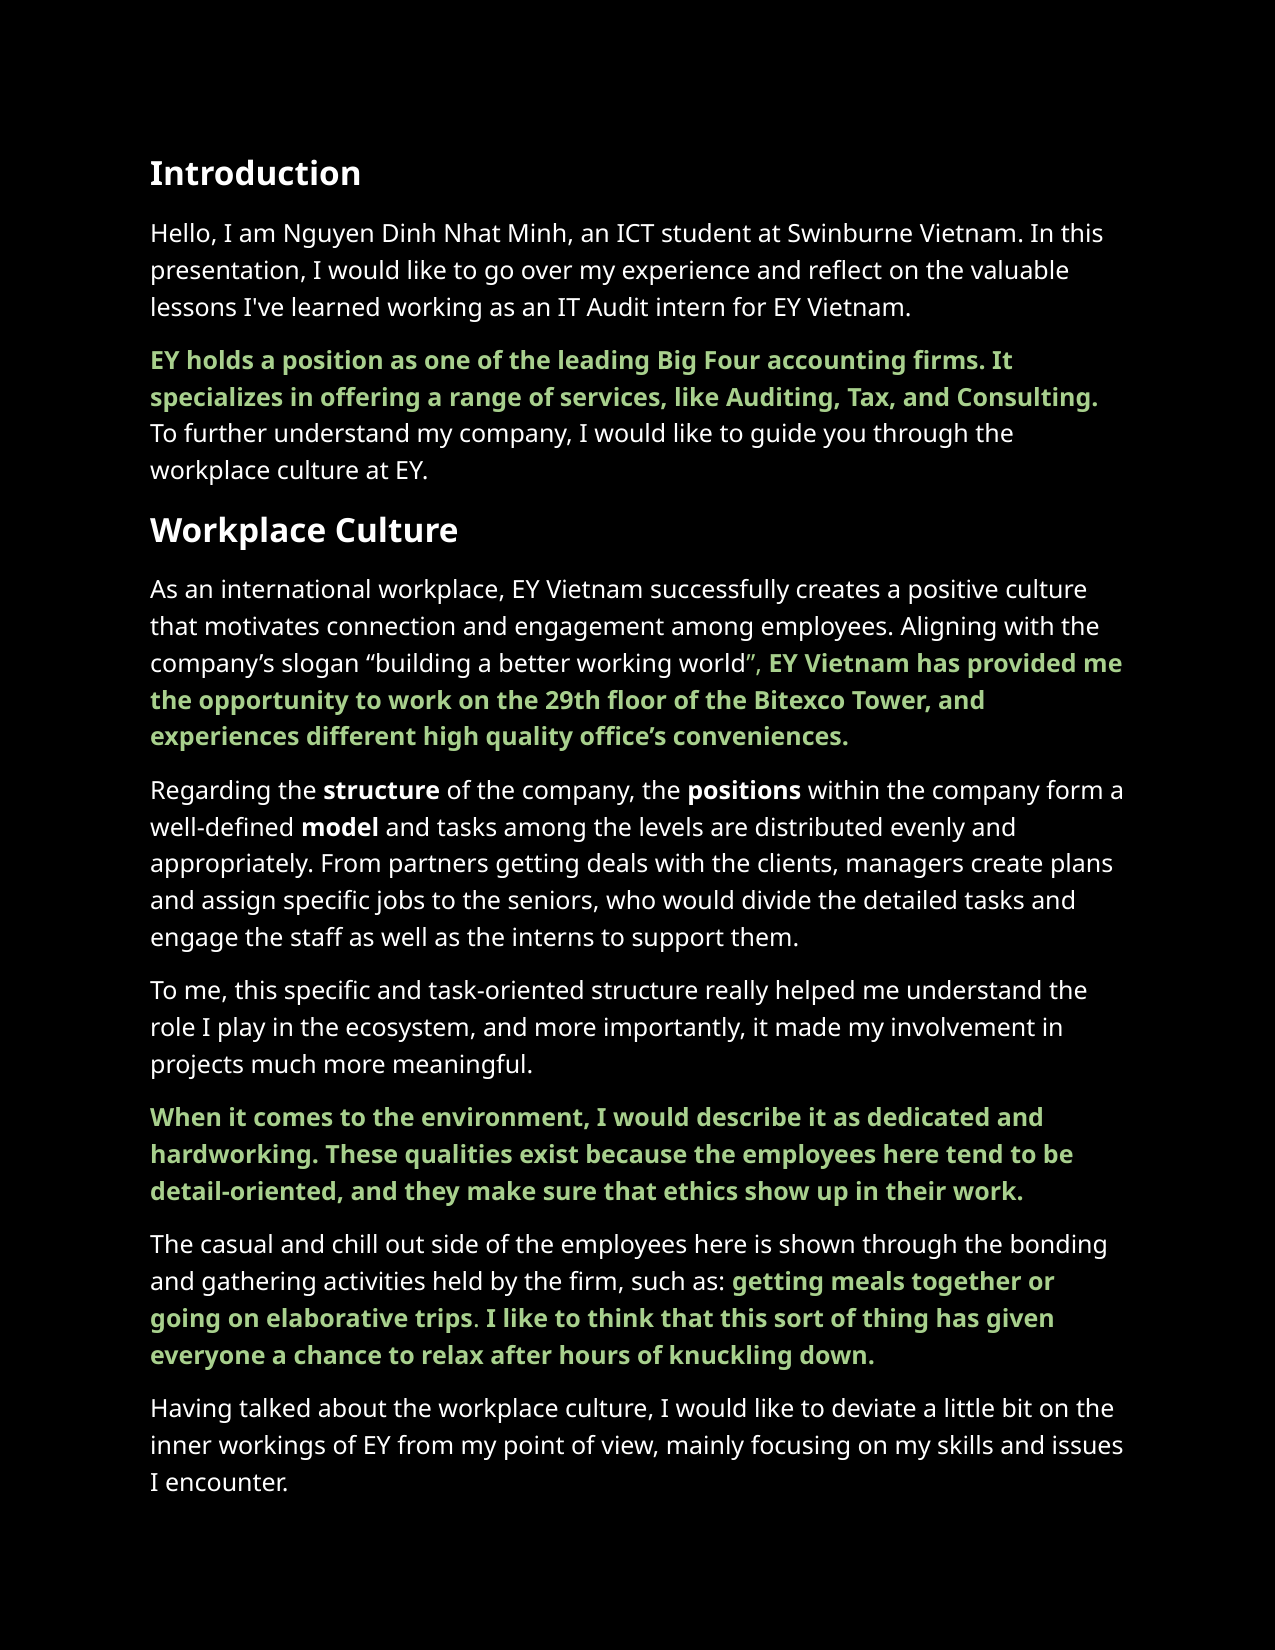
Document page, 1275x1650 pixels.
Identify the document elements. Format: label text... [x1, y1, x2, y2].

text EY holds a position as one of the leading Big Four accounting firms. It specializes in offering a range of services, like Auditing, Tax, and Consulting. To further understand my company, I would like to guide you through the workplace culture at EY. [150, 343, 1125, 487]
text To me, this specific and task-oriented structure really helped me understand the role I play in the ecosystem, and more importantly, it made my involvement in projects much more meaningful. [150, 973, 1125, 1081]
text Having talked about the workplace culture, I would like to deviate a little bit on the inner workings of EY from my point of view, mainly focusing on my skills and issues I encounter. [150, 1391, 1125, 1498]
text Introduction [150, 150, 1125, 195]
text Regarding the structure of the company, the positions within the company form a well-defined model and tasks among the levels are distributed evenly and appropriately. From partners getting deals with the clients, managers create plans and assign specific jobs to the seniors, who would divide the detailed tasks and engage the staff as well as the interns to support them. [150, 772, 1125, 954]
text Hello, I am Nguyen Dinh Nhat Minh, an ICT student at Swinburne Vietnam. In this presentation, I would like to go over my experience and reflect on the valuable lessons I've learned working as an IT Audit intern for EY Vietnam. [150, 216, 1125, 323]
text Workplace Culture [150, 506, 1125, 552]
text When it comes to the environment, I would describe it as dedicated and hardworking. These qualities exist because the employees here tend to be detail-oriented, and they make sure that ethics show up in their work. [150, 1100, 1125, 1208]
text The casual and chill out side of the employees here is shown through the bonding and gathering activities held by the firm, such as: getting meals together or going on elaborative trips. I like to think that this sort of thing has given everyone a chance to relax after hours of knuckling down. [150, 1227, 1125, 1371]
text As an international workplace, EY Vietnam successfully creates a positive culture that motivates connection and engagement among employees. Aligning with the company’s slogan “building a better working world”, EY Vietnam has provided me the opportunity to work on the 29th floor of the Bitexco Tower, and experiences different high quality office’s conveniences. [150, 572, 1125, 753]
